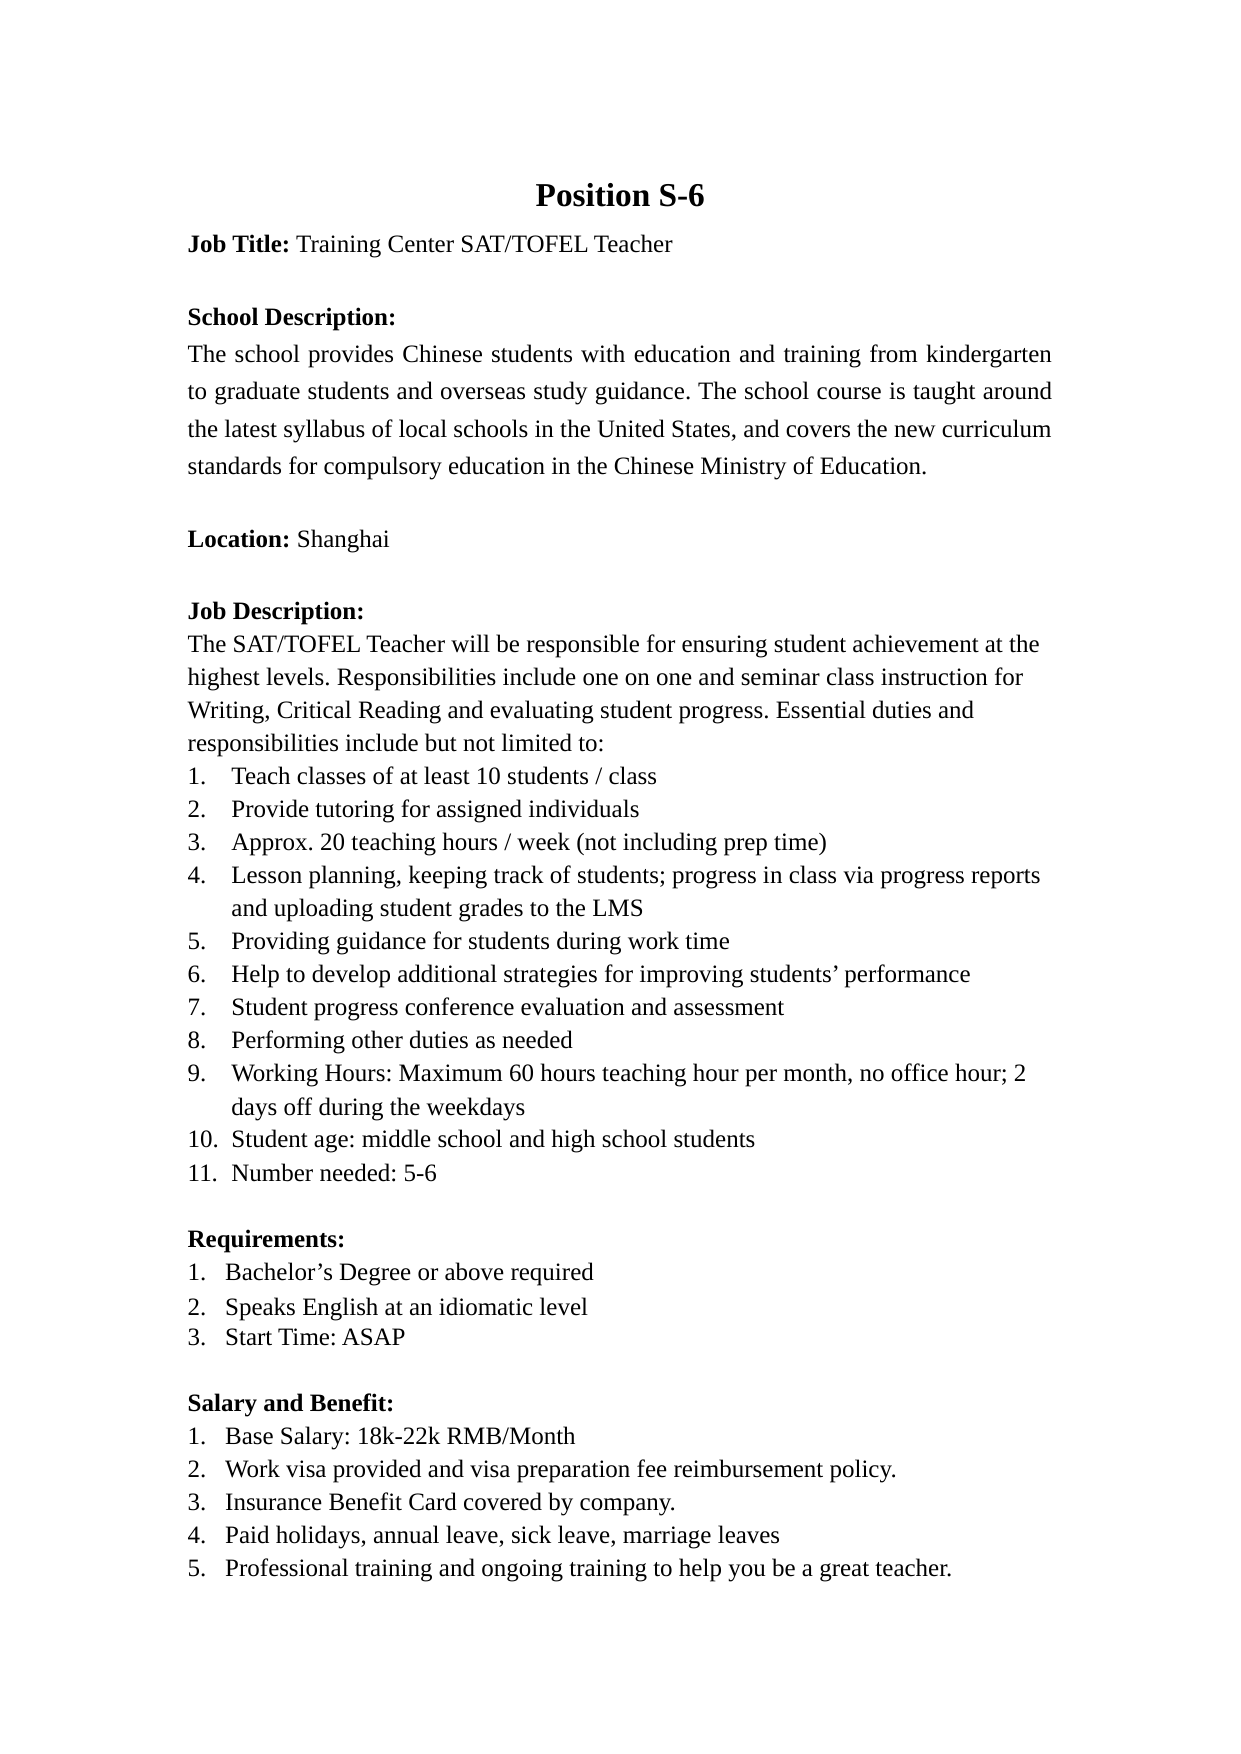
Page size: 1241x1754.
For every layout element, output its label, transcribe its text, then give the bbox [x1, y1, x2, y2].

list Teach classes of at least 10 students / class [187, 761, 1053, 790]
list Number needed: 5-6 [187, 1158, 1053, 1186]
list Work visa provided and visa preparation fee reimbursement policy. [187, 1454, 1053, 1483]
list Working Hours: Maximum 60 hours teaching hour per month, no office hour; 2 days off during the weekdays [187, 1058, 1053, 1120]
list Student progress conference evaluation and assessment [187, 992, 1053, 1021]
list Paid holidays, annual leave, sick leave, marriage leaves [187, 1520, 1053, 1549]
list Base Salary: 18k-22k RMB/Month [187, 1421, 1053, 1450]
text Job Title: Training Center SAT/TOFEL Teacher [187, 227, 1053, 259]
text Location: Shanghai [187, 523, 1053, 555]
list Approx. 20 teaching hours / week (not including prep time) [187, 827, 1053, 856]
list Provide tutoring for assigned individuals [187, 794, 1053, 823]
text Position S-6 [187, 162, 1053, 227]
list Student age: middle school and high school students [187, 1124, 1053, 1153]
text Salary and Benefit: [187, 1388, 1053, 1417]
text The SAT/TOFEL Teacher will be responsible for ensuring student achievement at the highest levels. Responsibilities include one on one and seminar class instruction for Writing, Critical Reading and evaluating student progress. Essential duties and responsibilities include but not limited to: [187, 629, 1053, 757]
text School Description: [187, 301, 1053, 333]
list Performing other duties as needed [187, 1026, 1053, 1054]
list Speaks English at an idiomatic level [187, 1290, 1053, 1322]
list Bachelor’s Degree or above required [187, 1257, 1053, 1285]
text Job Description: [187, 596, 1053, 625]
list Lesson planning, keeping track of students; progress in class via progress reports and uploading student grades to the LMS [187, 860, 1053, 922]
list Professional training and ongoing training to help you be a great teacher. [187, 1553, 1053, 1582]
text Requirements: [187, 1224, 1053, 1252]
list Help to develop additional strategies for improving students’ performance [187, 959, 1053, 988]
list Insurance Benefit Card covered by company. [187, 1487, 1053, 1516]
list Providing guidance for students during work time [187, 926, 1053, 955]
list Start Time: ASAP [187, 1322, 1053, 1351]
text The school provides Chinese students with education and training from kindergarten to graduate students and overseas study guidance. The school course is taught around the latest syllabus of local schools in the United States, and covers the new curriculum standards for compulsory education in the Chinese Ministry of Education. [187, 337, 1053, 482]
